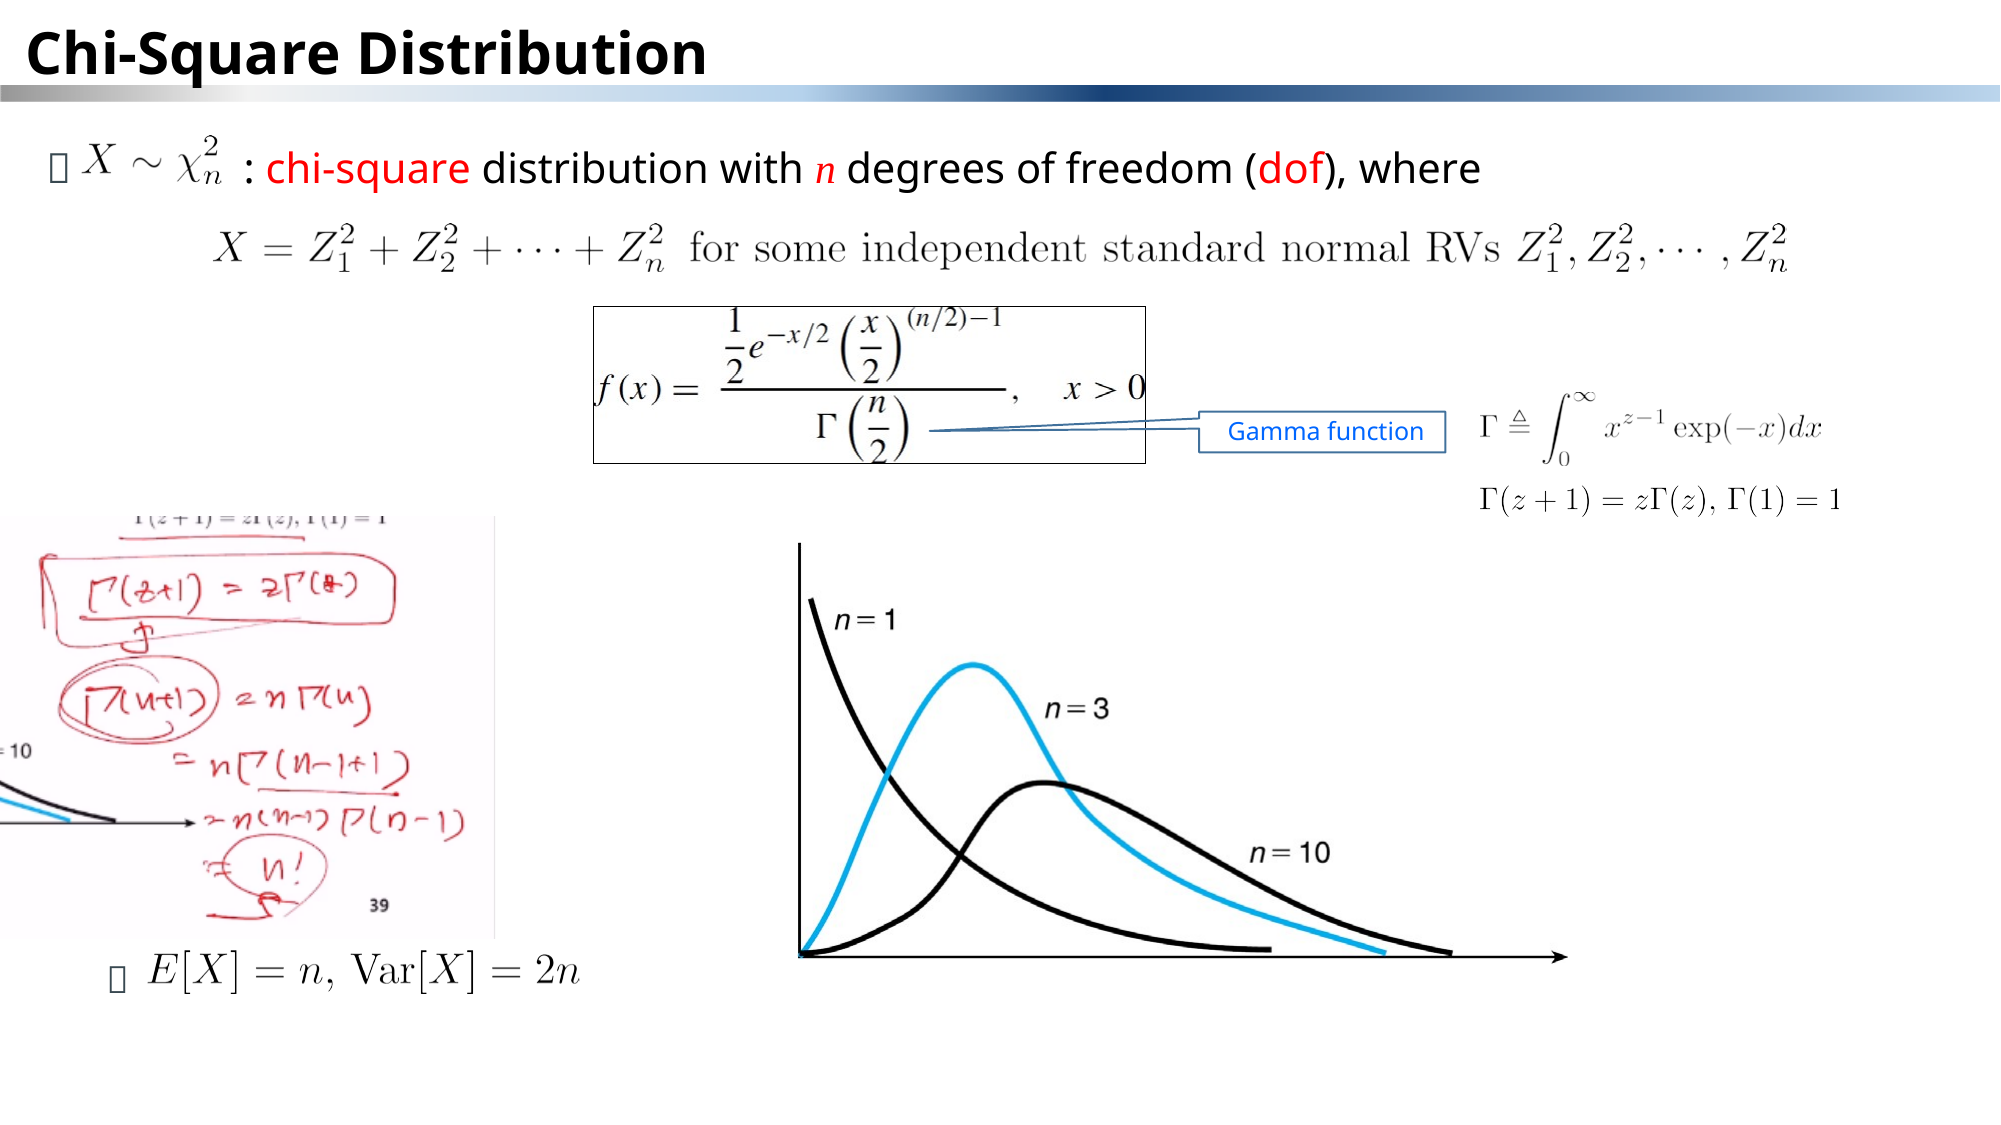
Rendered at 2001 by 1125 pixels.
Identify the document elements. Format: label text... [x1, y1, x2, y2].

subtitle  : chi-square distribution with n degrees of freedom (dof), where [46, 136, 1983, 196]
picture [0, 516, 496, 939]
picture [594, 307, 1145, 463]
picture [147, 950, 580, 994]
picture [0, 85, 2000, 102]
picture [81, 135, 222, 184]
subtitle Chi-Square Distribution [25, 0, 1983, 93]
picture [797, 542, 1568, 964]
picture [1480, 392, 1821, 466]
text  [106, 951, 1983, 1004]
picture [1480, 485, 1839, 517]
picture [1015, 422, 1145, 429]
picture [212, 223, 1787, 272]
